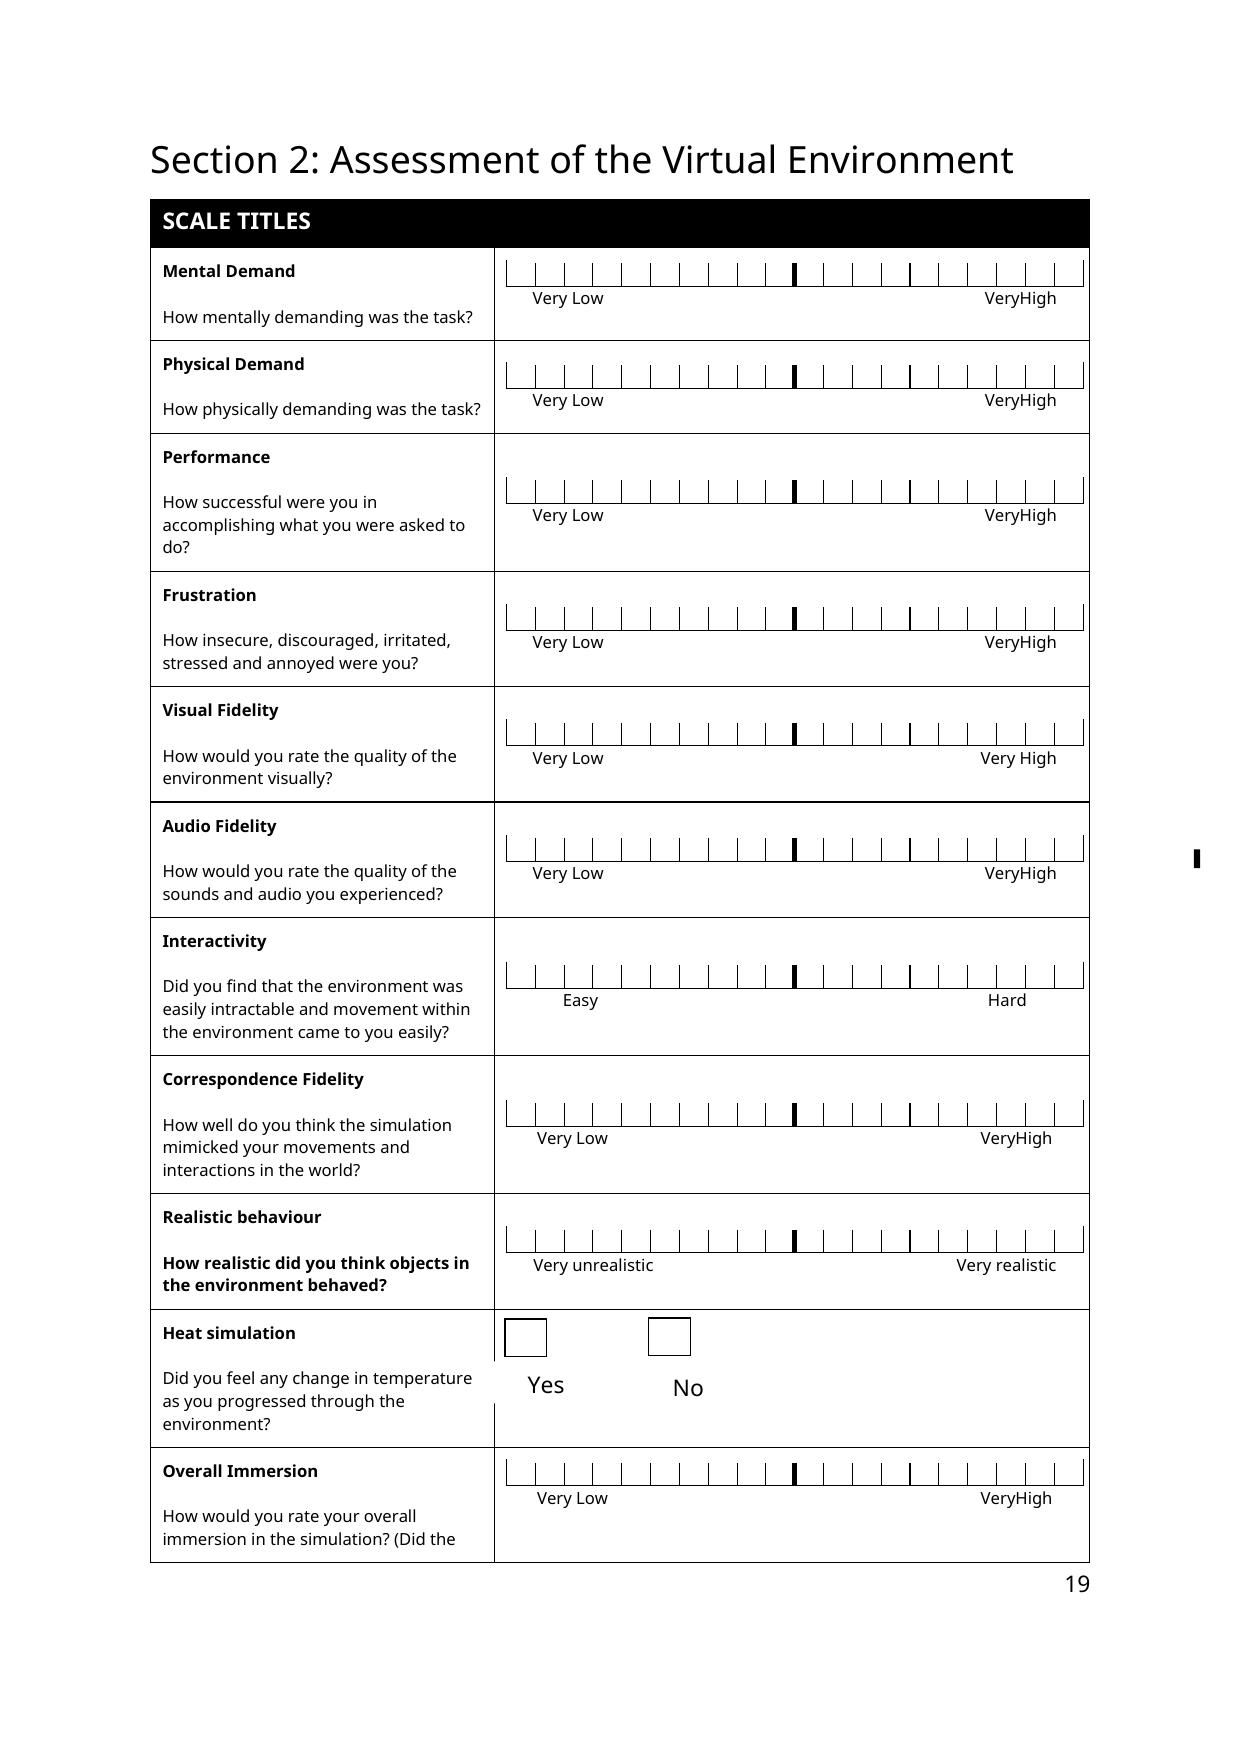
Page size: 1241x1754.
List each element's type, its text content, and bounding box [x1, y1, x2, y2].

table_cell Visual Fidelity How would you rate the quality of the environment visually? [151, 687, 494, 801]
table_cell Very Low VeryHigh [495, 434, 1089, 571]
table_cell Very Low Very High [495, 687, 1089, 801]
table_cell Frustration How insecure, discouraged, irritated, stressed and annoyed were you? [151, 572, 494, 686]
table_cell Very Low VeryHigh [495, 341, 1089, 432]
table_cell Interactivity Did you find that the environment was easily intractable and movement within the environment came to you easily? [151, 918, 494, 1055]
table_cell Performance How successful were you in accomplishing what you were asked to do? [151, 434, 494, 571]
table_cell Very Low VeryHigh [495, 572, 1089, 686]
text Section 2: Assessment of the Virtual Environment [150, 150, 1090, 179]
table_header Scale titles [151, 200, 1089, 247]
table_cell Mental Demand How mentally demanding was the task? [151, 248, 494, 340]
table_cell Realistic behaviour How realistic did you think objects in the environment behaved? [151, 1194, 494, 1308]
table_cell Very Low VeryHigh [495, 803, 1089, 917]
table_cell Very Low VeryHigh [495, 1056, 1089, 1193]
table_cell Easy Hard [495, 918, 1089, 1055]
table_cell Audio Fidelity How would you rate the quality of the sounds and audio you experienced? [151, 803, 494, 917]
table_cell [495, 1310, 1089, 1447]
table_cell Physical Demand How physically demanding was the task? [151, 341, 494, 432]
table_cell Very unrealistic Very realistic [495, 1194, 1089, 1308]
table_cell Very Low VeryHigh [495, 248, 1089, 340]
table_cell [151, 1448, 494, 1562]
table_cell Heat simulation Did you feel any change in temperature as you progressed through the environment? [151, 1310, 494, 1447]
table_cell Very Low VeryHigh [495, 1448, 1089, 1562]
table_cell Correspondence Fidelity How well do you think the simulation mimicked your movements and interactions in the world? [151, 1056, 494, 1193]
